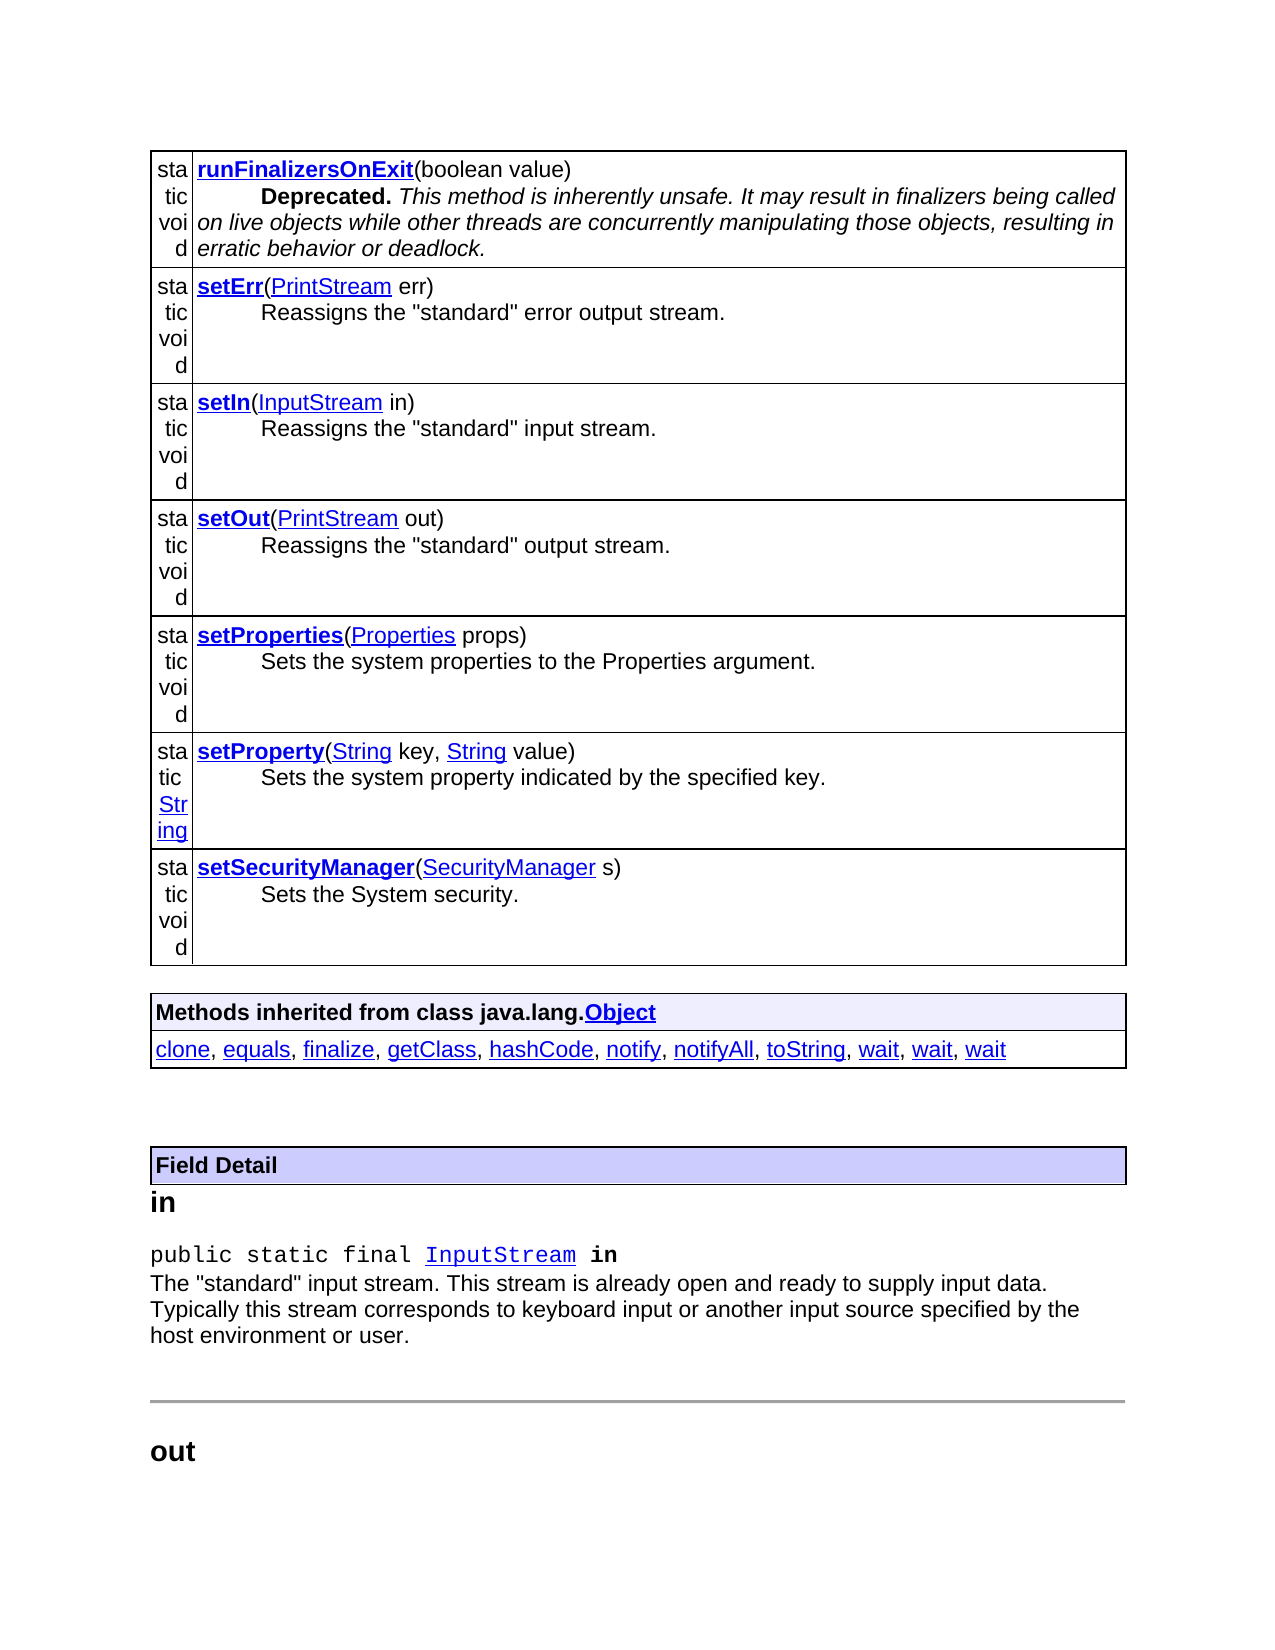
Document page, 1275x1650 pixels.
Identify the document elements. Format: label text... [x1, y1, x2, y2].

table_cell setErr(PrintStream err) Reassigns the "standard" error output stream. [193, 268, 1125, 383]
table_cell setOut(PrintStream out) Reassigns the "standard" output stream. [193, 501, 1125, 615]
subtitle out [150, 1404, 1125, 1467]
table_cell setIn(InputStream in) Reassigns the "standard" input stream. [193, 384, 1125, 499]
table_cell setProperties(Properties props) Sets the system properties to the Properties argument. [193, 617, 1125, 732]
text The "standard" input stream. This stream is already open and ready to supply input data. Typically this stream corresponds to keyboard input or another input source specified by the host environment or user. [150, 1269, 1125, 1349]
table_cell static void [152, 501, 192, 615]
text public static final InputStream in [150, 1244, 1125, 1269]
table_cell runFinalizersOnExit(boolean value) Deprecated. This method is inherently unsafe. It may result in finalizers being called on live objects while other threads are concurrently manipulating those objects, resulting in erratic behavior or deadlock. [193, 152, 1125, 266]
table_header Field Detail [152, 1148, 1125, 1183]
table_cell static void [152, 850, 192, 964]
table_cell static void [152, 152, 192, 266]
table_cell setProperty(String key, String value) Sets the system property indicated by the specified key. [193, 733, 1125, 848]
table_cell static void [152, 384, 192, 499]
subtitle in [150, 1185, 1125, 1219]
table_cell static void [152, 617, 192, 732]
table_cell setSecurityManager(SecurityManager s) Sets the System security. [193, 850, 1125, 964]
table_cell static String [152, 733, 192, 848]
table_header Methods inherited from class java.lang.Object [152, 994, 1125, 1030]
table_cell clone, equals, finalize, getClass, hashCode, notify, notifyAll, toString, wait, wait, wait [152, 1031, 1125, 1067]
table_cell static void [152, 268, 192, 383]
